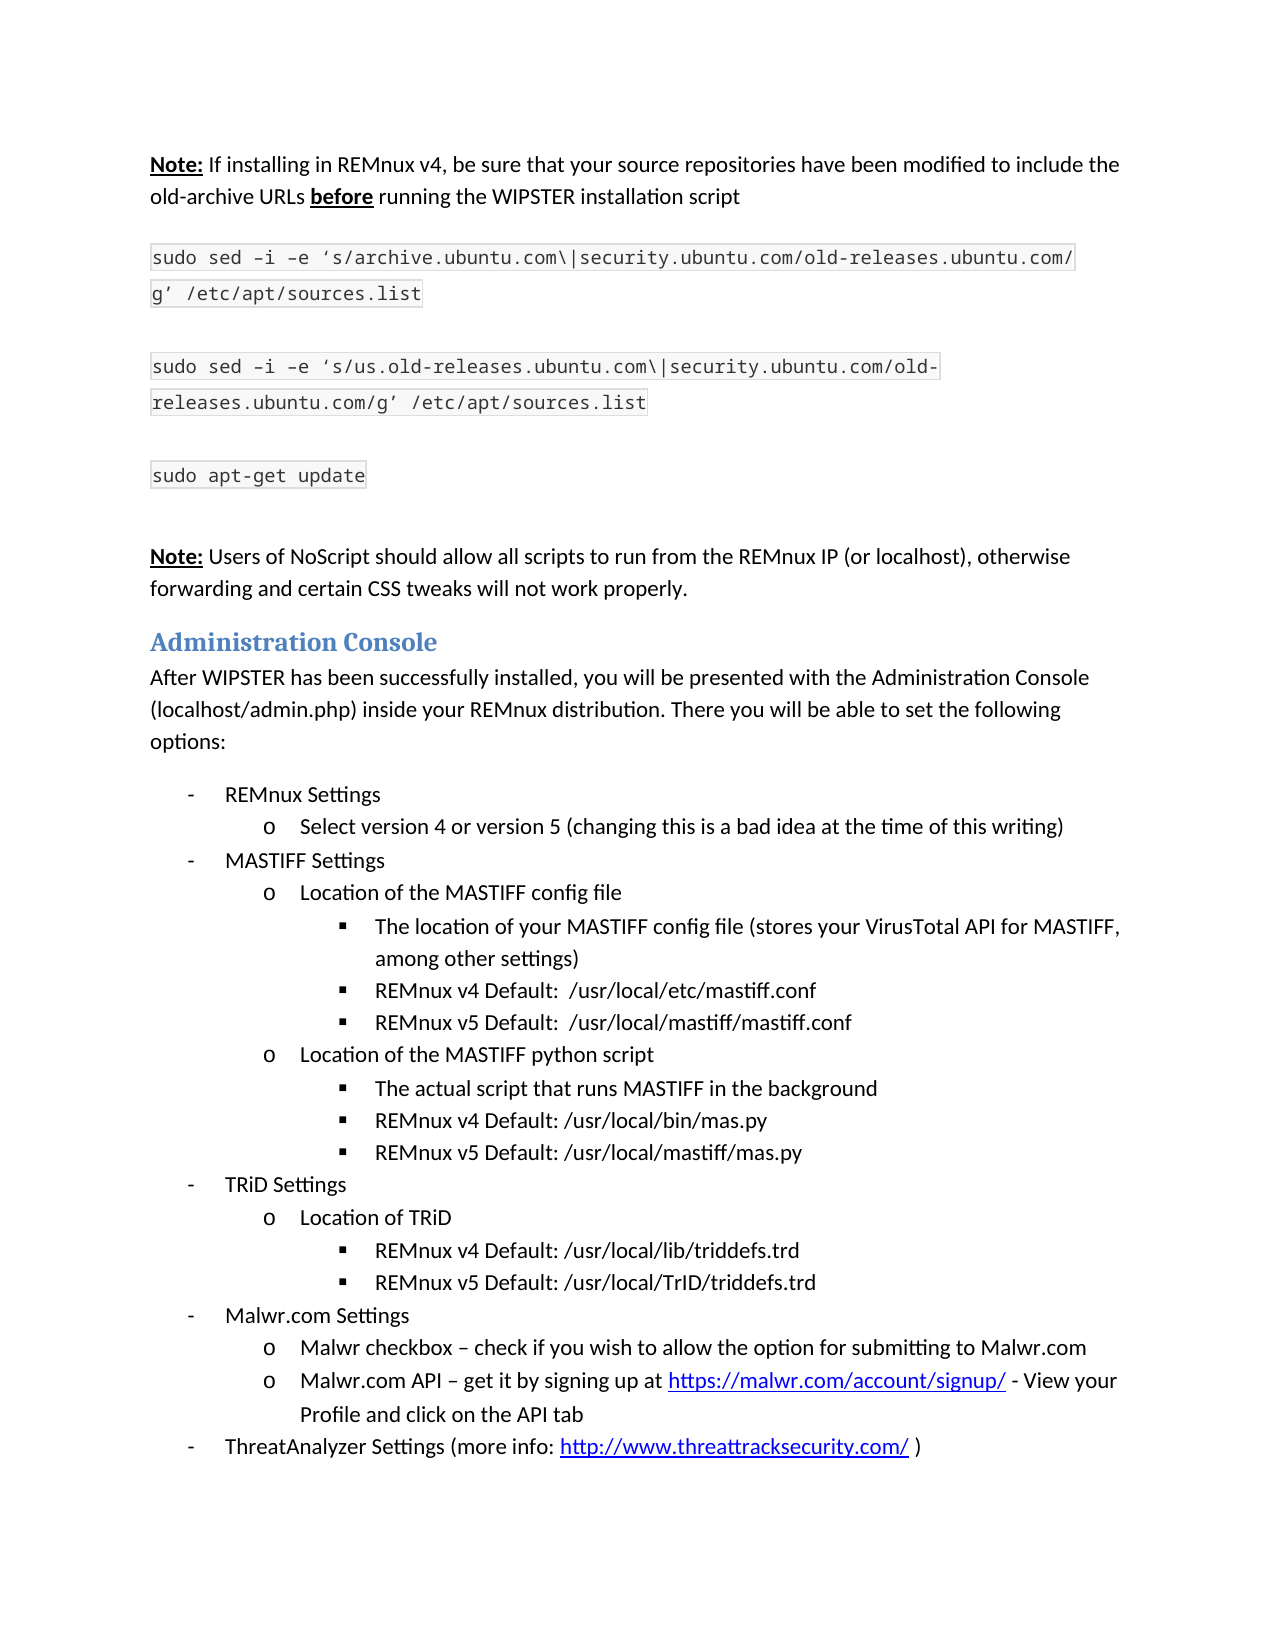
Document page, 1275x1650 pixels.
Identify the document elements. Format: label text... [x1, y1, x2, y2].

list Select version 4 or version 5 (changing this is a bad idea at the time of this writing) [262, 812, 1125, 842]
list REMnux v5 Default: /usr/local/mastiff/mastiff.conf [337, 1008, 1125, 1036]
list Malwr checkbox – check if you wish to allow the option for submitting to Malwr.com [262, 1333, 1125, 1362]
list Location of TRiD [262, 1203, 1125, 1232]
list REMnux v4 Default: /usr/local/lib/triddefs.trd [337, 1236, 1125, 1264]
list TRiD Settings [187, 1171, 1125, 1199]
list REMnux Settings [187, 780, 1125, 808]
list Malwr.com Settings [187, 1301, 1125, 1329]
list ThreatAnalyzer Settings (more info: http://www.threattracksecurity.com/ ) [187, 1432, 1125, 1460]
list Malwr.com API – get it by signing up at https://malwr.com/account/signup/ - View your Profile and click on the API tab [262, 1366, 1125, 1428]
list The location of your MASTIFF config file (stores your VirusTotal API for MASTIFF, among other settings) [337, 912, 1125, 972]
text sudo sed –i –e ‘s/archive.ubuntu.com\|security.ubuntu.com/old-releases.ubuntu.com/g’ /etc/apt/sources.list [150, 235, 1125, 308]
subtitle Administration Console [150, 627, 1125, 658]
list MASTIFF Settings [187, 846, 1125, 874]
text sudo apt-get update [150, 453, 1125, 489]
list REMnux v4 Default: /usr/local/bin/mas.py [337, 1106, 1125, 1134]
list Location of the MASTIFF python script [262, 1041, 1125, 1070]
list REMnux v4 Default: /usr/local/etc/mastiff.conf [337, 976, 1125, 1004]
list REMnux v5 Default: /usr/local/mastiff/mas.py [337, 1138, 1125, 1166]
list The actual script that runs MASTIFF in the background [337, 1074, 1125, 1102]
list Location of the MASTIFF config file [262, 878, 1125, 907]
text After WIPSTER has been successfully installed, you will be presented with the Administration Console (localhost/admin.php) inside your REMnux distribution. There you will be able to set the following options: [150, 663, 1125, 755]
text Note: If installing in REMnux v4, be sure that your source repositories have been modified to include the old-archive URLs before running the WIPSTER installation script [150, 150, 1125, 210]
text Note: Users of NoScript should allow all scripts to run from the REMnux IP (or localhost), otherwise forwarding and certain CSS tweaks will not work properly. [150, 542, 1125, 602]
text sudo sed –i –e ‘s/us.old-releases.ubuntu.com\|security.ubuntu.com/old-releases.ubuntu.com/g’ /etc/apt/sources.list [150, 344, 1125, 416]
list REMnux v5 Default: /usr/local/TrID/triddefs.trd [337, 1268, 1125, 1297]
